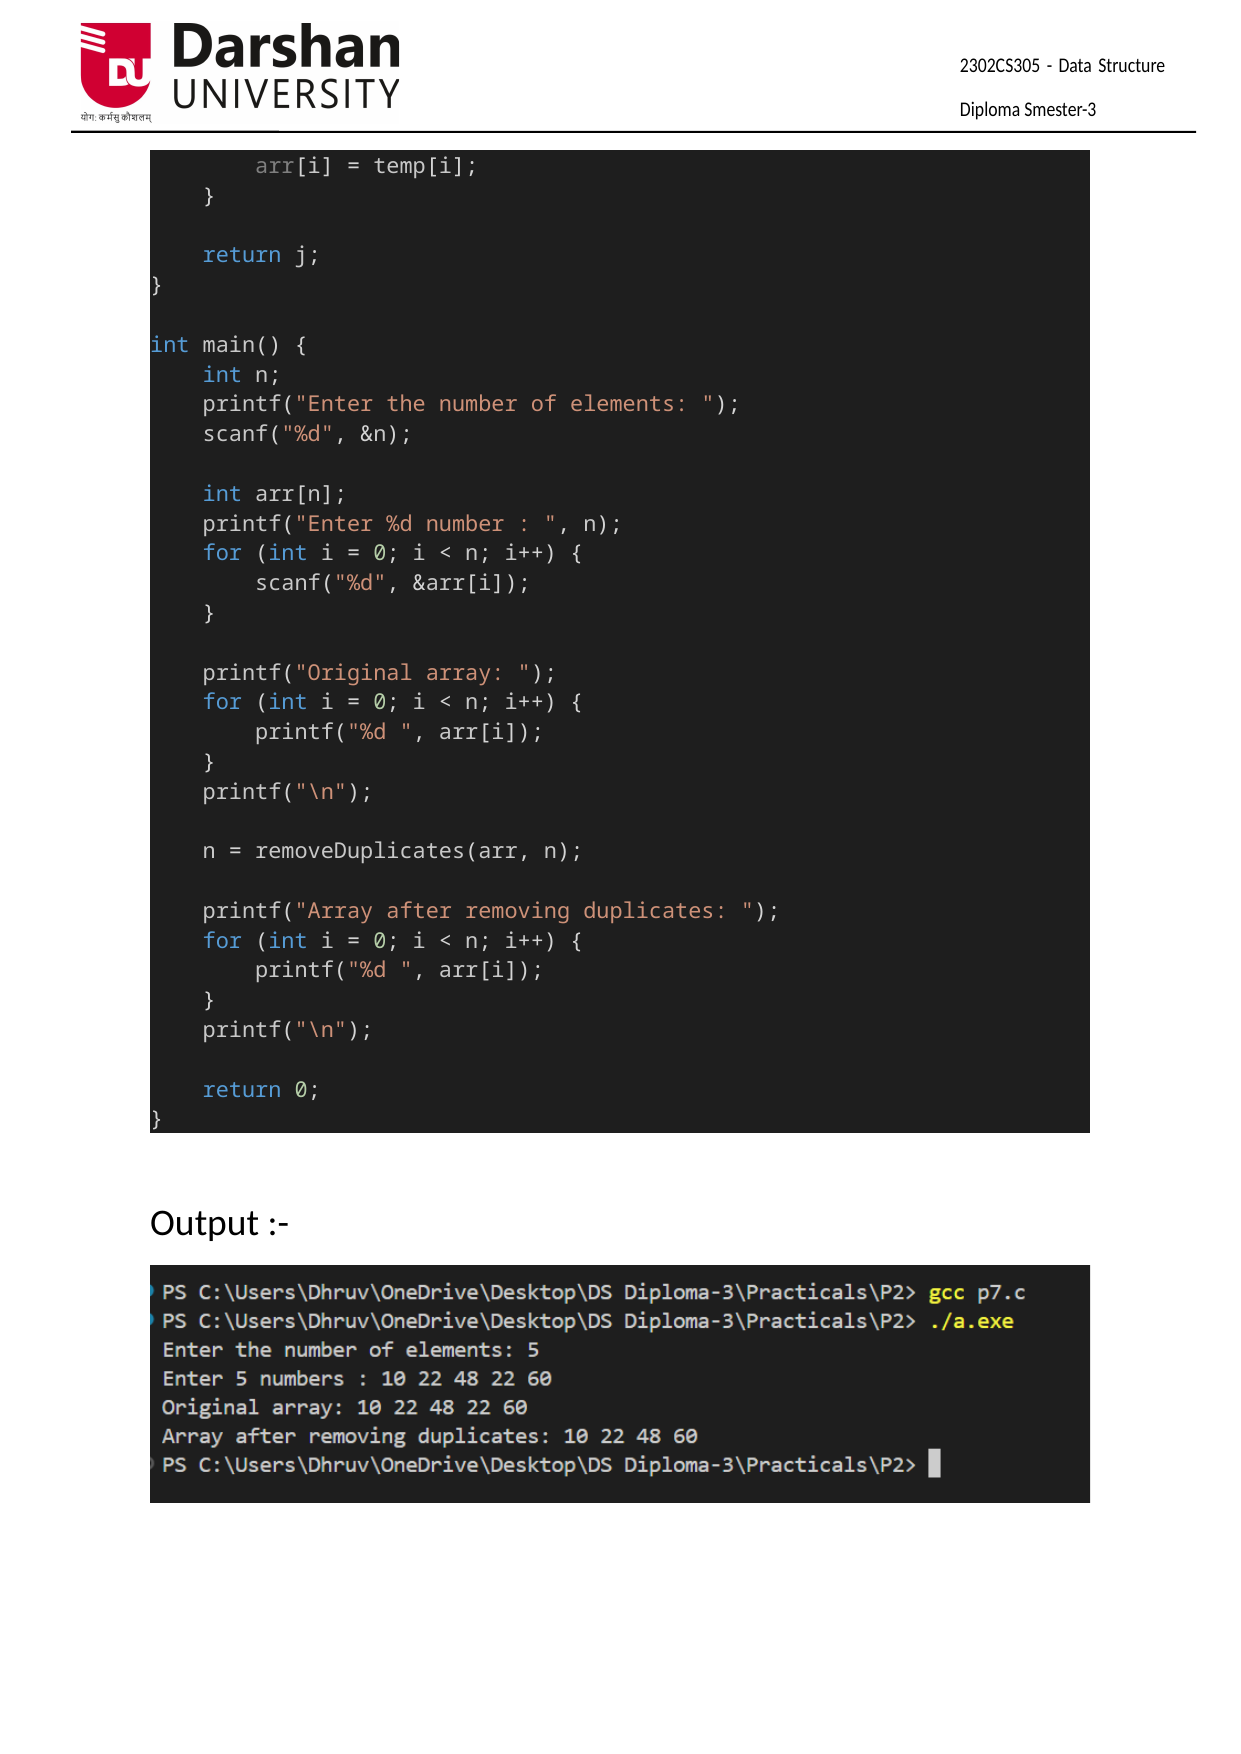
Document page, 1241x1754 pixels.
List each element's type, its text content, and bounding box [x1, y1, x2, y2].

text printf("Enter the number of elements: "); [150, 388, 1090, 418]
text for (int i = 0; i < n; i++) { [150, 924, 1090, 954]
text printf("Enter %d number : ", n); [150, 507, 1090, 537]
picture [150, 1265, 1091, 1503]
text arr[i] = temp[i]; [150, 150, 1090, 180]
text for (int i = 0; i < n; i++) { [150, 537, 1090, 567]
text n = removeDuplicates(arr, n); [150, 835, 1090, 865]
text int n; [150, 358, 1090, 388]
text int main() { [150, 329, 1090, 358]
text Output :- [150, 1199, 1090, 1245]
text printf("\n"); [150, 776, 1090, 805]
text } [150, 597, 1090, 627]
text printf("%d ", arr[i]); [150, 716, 1090, 746]
text printf("\n"); [150, 1014, 1090, 1044]
text } [150, 180, 1090, 209]
text } [150, 746, 1090, 776]
text printf("Original array: "); [150, 656, 1090, 686]
text for (int i = 0; i < n; i++) { [150, 686, 1090, 716]
text int arr[n]; [150, 478, 1090, 507]
text printf("Array after removing duplicates: "); [150, 895, 1090, 924]
text return 0; [150, 1073, 1090, 1103]
text } [150, 269, 1090, 299]
text return j; [150, 239, 1090, 269]
text } [150, 1103, 1090, 1133]
picture [80, 21, 400, 124]
text } [150, 984, 1090, 1014]
text printf("%d ", arr[i]); [150, 954, 1090, 984]
text scanf("%d", &arr[i]); [150, 567, 1090, 597]
text scanf("%d", &n); [150, 418, 1090, 448]
